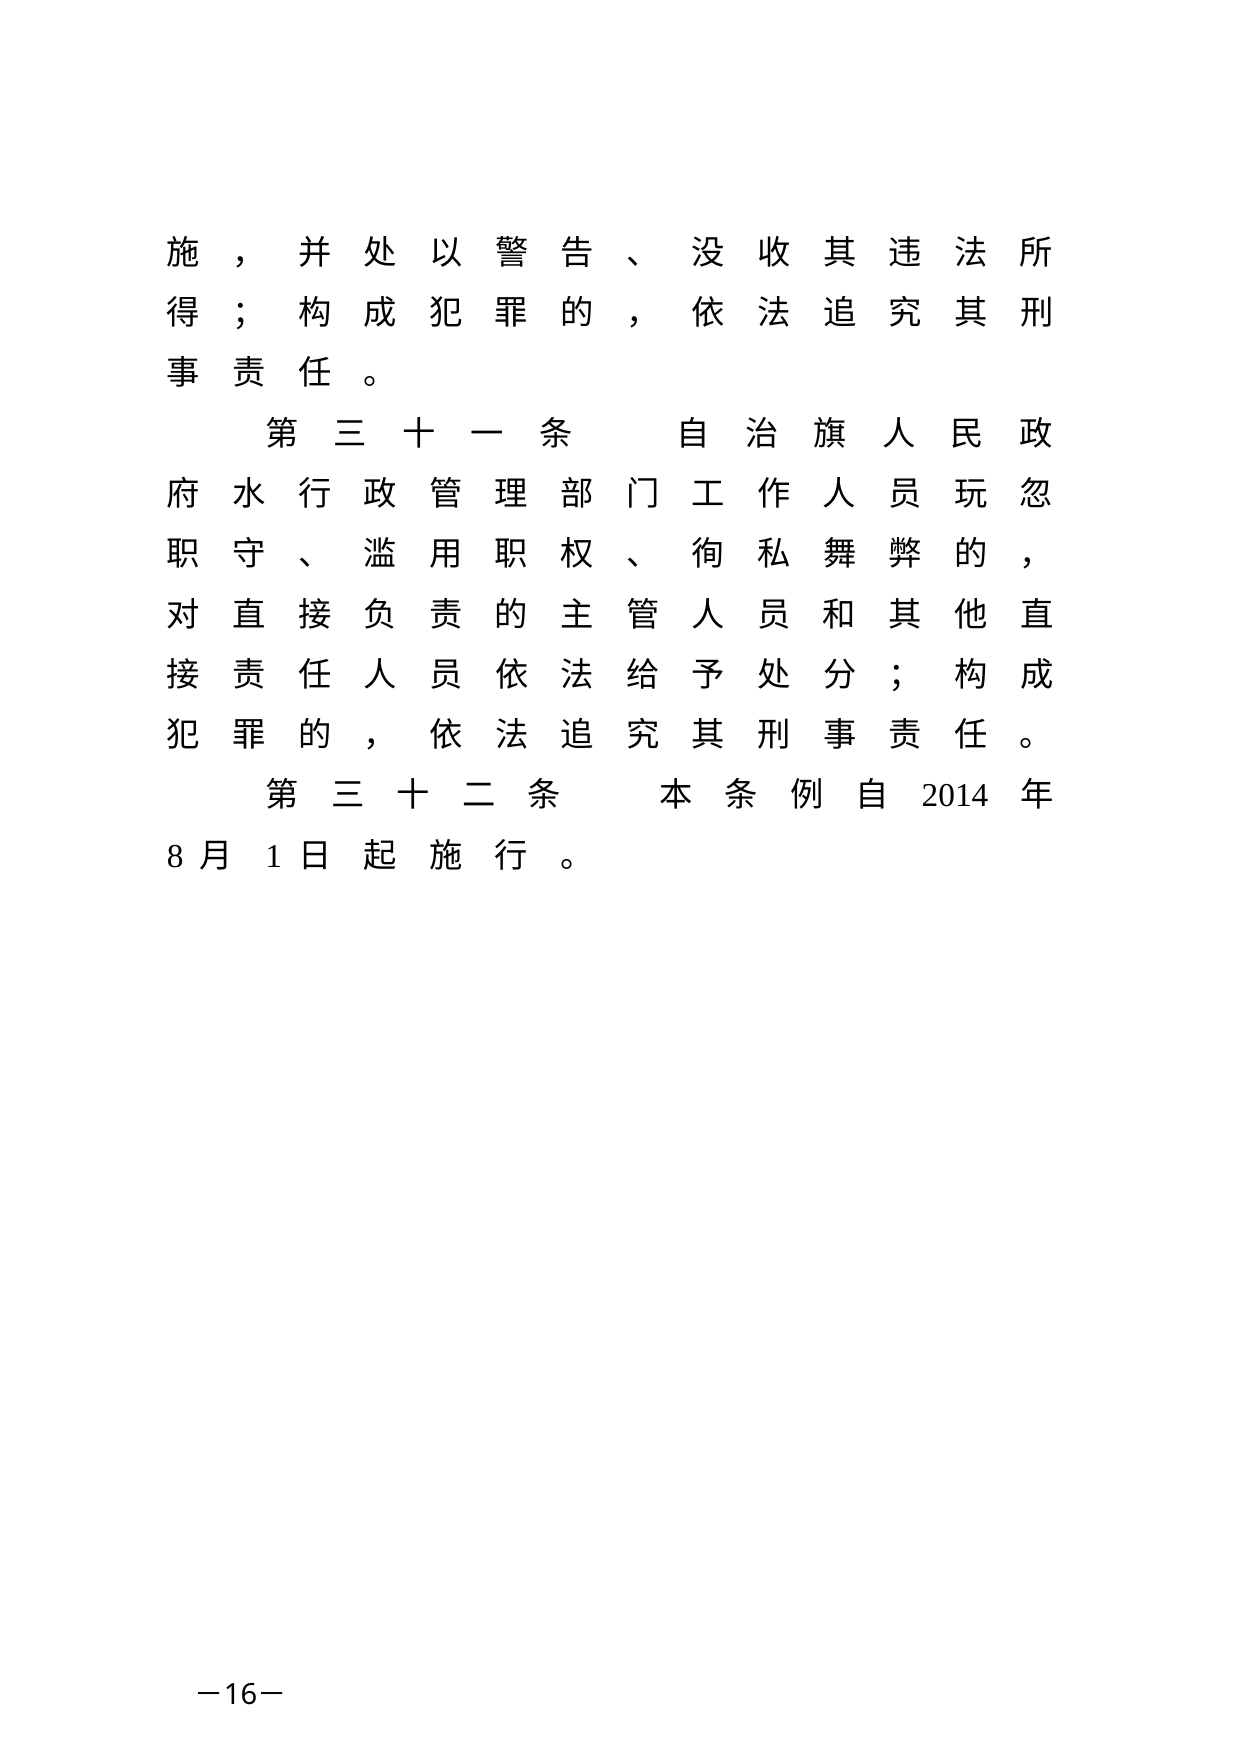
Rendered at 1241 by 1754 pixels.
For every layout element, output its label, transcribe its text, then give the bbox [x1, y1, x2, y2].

text 第三十一条 自治旗人民政府水行政管理部门工作人员玩忽职守、滥用职权、徇私舞弊的，对直接负责的主管人员和其他直接责任人员依法给予处分；构成犯罪的，依法追究其刑事责任。 [167, 400, 1085, 762]
text 第三十二条 本条例自2014年8月1日起施行。 [167, 762, 1085, 883]
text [167, 219, 1085, 400]
